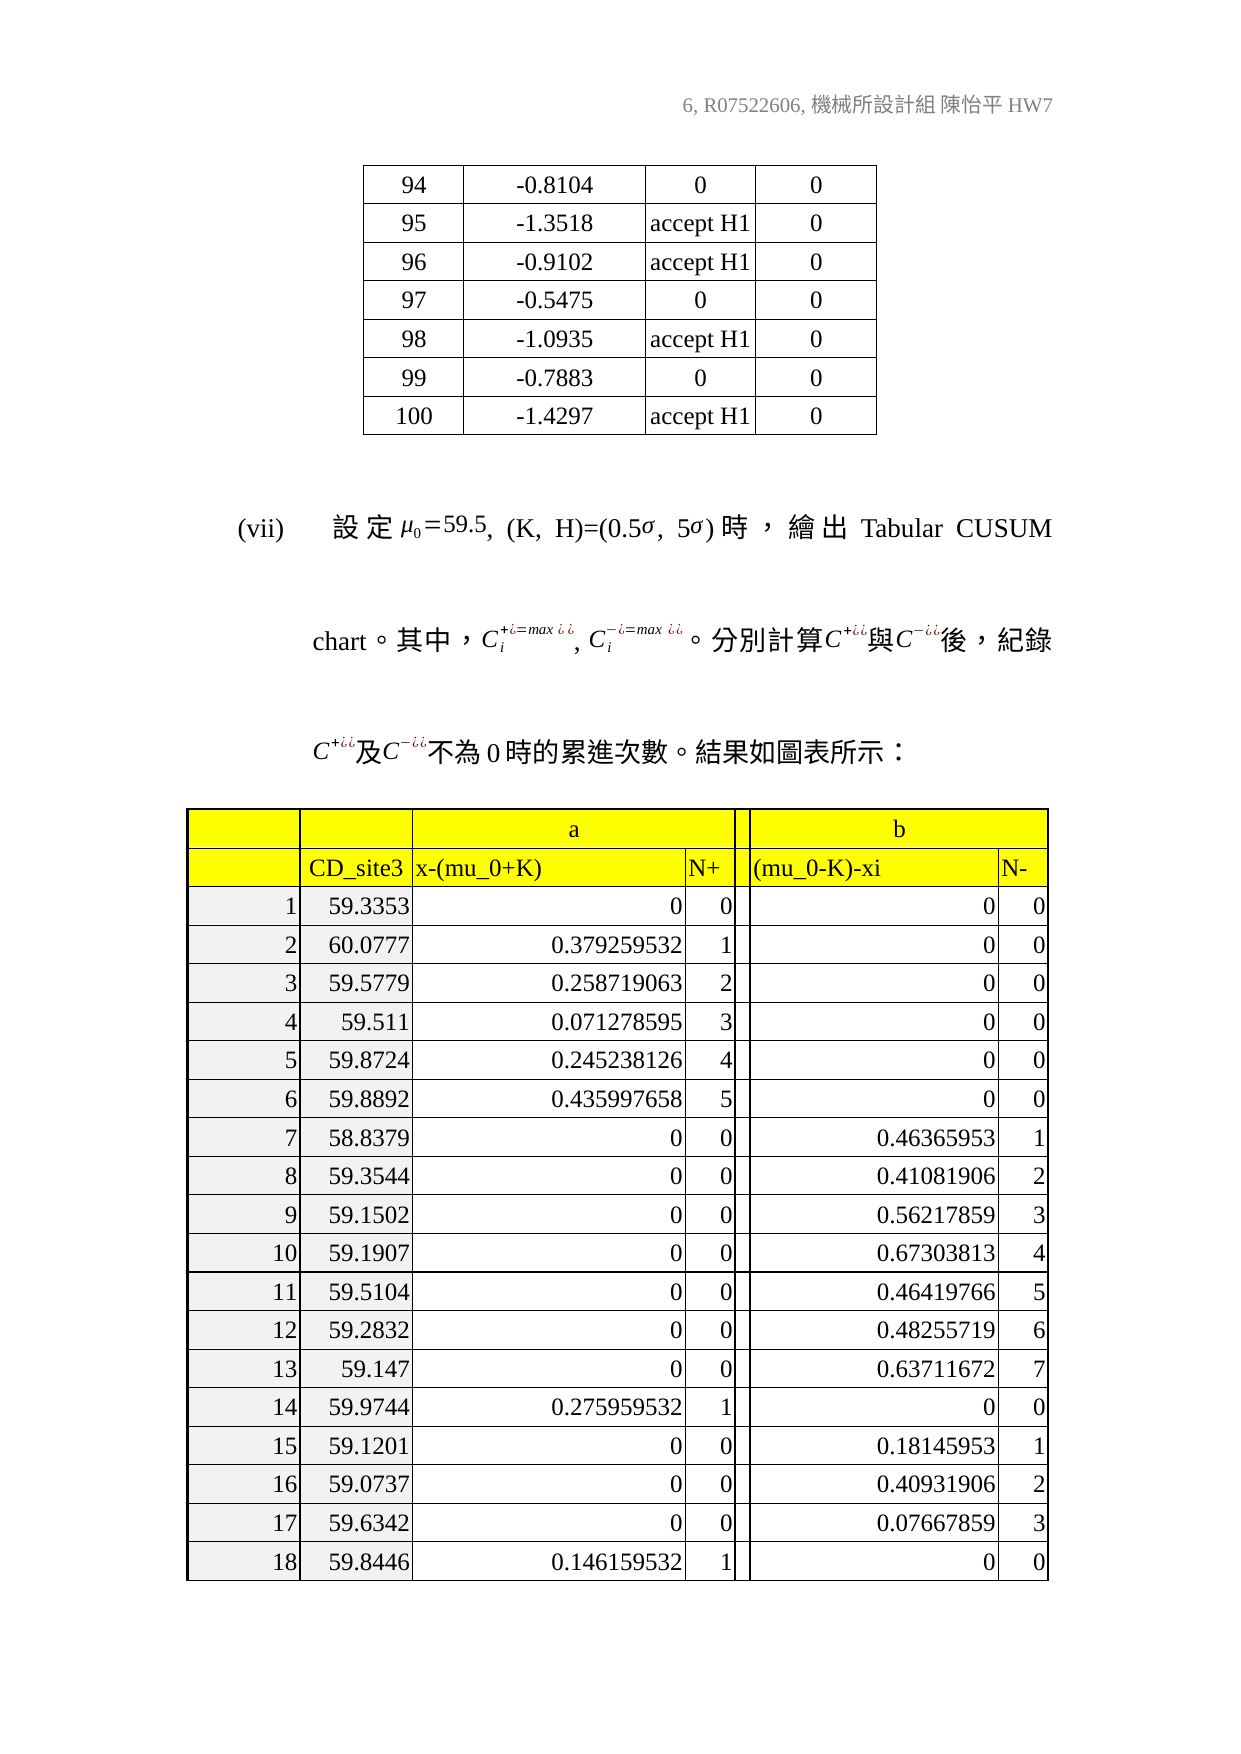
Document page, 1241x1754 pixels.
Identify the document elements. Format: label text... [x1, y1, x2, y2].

table_cell 5 [686, 1080, 734, 1117]
table_cell 18 [189, 1542, 299, 1580]
table_cell 0 [413, 1465, 685, 1503]
table_cell 0 [646, 358, 755, 396]
table_header [189, 810, 299, 847]
table_cell 58.8379 [301, 1118, 412, 1156]
table_cell 0 [413, 1157, 685, 1194]
table_cell 6 [189, 1080, 299, 1117]
table_cell 59.1201 [301, 1427, 412, 1464]
table_cell 0 [756, 358, 876, 396]
table_cell [736, 1542, 749, 1580]
table_cell 0 [646, 281, 755, 319]
table_cell -0.5475 [464, 281, 645, 319]
table_cell 99 [364, 358, 463, 396]
table_cell -0.8104 [464, 166, 645, 203]
table_cell 0 [686, 1234, 734, 1271]
table_cell 7 [999, 1350, 1047, 1387]
table_cell [736, 1273, 749, 1310]
table_cell 0.275959532 [413, 1388, 685, 1426]
table_cell [736, 1195, 749, 1233]
table_cell 0 [756, 281, 876, 319]
table_cell 0 [999, 1003, 1047, 1040]
table_cell 5 [999, 1273, 1047, 1310]
table_cell 2 [999, 1465, 1047, 1503]
table_cell 4 [686, 1041, 734, 1079]
table_cell 3 [999, 1195, 1047, 1233]
table_cell 0.379259532 [413, 926, 685, 963]
table_cell -0.9102 [464, 243, 645, 280]
table_cell 1 [999, 1427, 1047, 1464]
table_cell -1.4297 [464, 397, 645, 434]
table_cell 59.5779 [301, 964, 412, 1002]
table_header [736, 810, 749, 847]
table_cell 0.071278595 [413, 1003, 685, 1040]
table_cell (mu_0-K)-xi [751, 849, 998, 886]
table_cell 16 [189, 1465, 299, 1503]
table_cell 97 [364, 281, 463, 319]
table_cell [736, 1504, 749, 1541]
table_cell 0.46419766 [751, 1273, 998, 1310]
table_cell 0 [413, 1118, 685, 1156]
table_cell 59.8724 [301, 1041, 412, 1079]
table_cell 10 [189, 1234, 299, 1271]
table_cell CD_site3 [301, 849, 412, 886]
table_cell 2 [999, 1157, 1047, 1194]
table_cell [736, 1157, 749, 1194]
table_cell 0 [756, 320, 876, 357]
table_cell accept H1 [646, 320, 755, 357]
table_cell 96 [364, 243, 463, 280]
table_cell 0 [999, 1041, 1047, 1079]
table_cell 0 [413, 1273, 685, 1310]
table_cell 0 [413, 1311, 685, 1348]
table_cell 0.41081906 [751, 1157, 998, 1194]
table_cell 59.3544 [301, 1157, 412, 1194]
table_cell 4 [189, 1003, 299, 1040]
table_cell 1 [999, 1118, 1047, 1156]
table_header [301, 810, 412, 847]
table_cell [736, 1388, 749, 1426]
table_cell 0 [413, 1504, 685, 1541]
table_cell 7 [189, 1118, 299, 1156]
table_cell 0 [413, 1350, 685, 1387]
table_cell 0.67303813 [751, 1234, 998, 1271]
table_cell [736, 1080, 749, 1117]
table_header a [413, 810, 734, 847]
table_cell 5 [189, 1041, 299, 1079]
table_cell 0 [686, 1427, 734, 1464]
table_cell 59.8446 [301, 1542, 412, 1580]
table_cell [736, 1311, 749, 1348]
table_cell 0 [756, 243, 876, 280]
table_cell 0 [751, 1388, 998, 1426]
table_cell 59.1502 [301, 1195, 412, 1233]
table_cell 1 [189, 887, 299, 924]
table_cell 0 [999, 964, 1047, 1002]
table_cell -1.0935 [464, 320, 645, 357]
table_cell 59.9744 [301, 1388, 412, 1426]
table_cell [736, 849, 749, 886]
table_cell 0 [686, 1311, 734, 1348]
table_cell 0 [686, 1465, 734, 1503]
table_cell 0 [751, 1080, 998, 1117]
table_cell 98 [364, 320, 463, 357]
table_cell 0 [686, 1157, 734, 1194]
table_cell 0.435997658 [413, 1080, 685, 1117]
table_cell [736, 1465, 749, 1503]
table_cell 0 [686, 1195, 734, 1233]
table_cell 59.3353 [301, 887, 412, 924]
table_cell 0 [413, 1234, 685, 1271]
table_cell 0.63711672 [751, 1350, 998, 1387]
table_cell [736, 1234, 749, 1271]
list 設定, (K, H)=(0.5, 5)時，繪出Tabular CUSUM chart。其中，, 。分別計算與後，紀錄及不為0時的累進次數。結果如圖表所示： [237, 488, 1053, 788]
table_cell N+ [686, 849, 734, 886]
table_cell 60.0777 [301, 926, 412, 963]
table_cell [736, 1041, 749, 1079]
table_cell 0 [646, 166, 755, 203]
table_cell 95 [364, 204, 463, 242]
table_cell 0 [751, 887, 998, 924]
table_cell 4 [999, 1234, 1047, 1271]
table_cell 0.48255719 [751, 1311, 998, 1348]
table_cell 3 [189, 964, 299, 1002]
table_cell 2 [686, 964, 734, 1002]
table_cell 59.147 [301, 1350, 412, 1387]
table_cell [736, 926, 749, 963]
table_header b [751, 810, 1047, 847]
table_cell -1.3518 [464, 204, 645, 242]
table_cell 0 [751, 1542, 998, 1580]
table_cell -0.7883 [464, 358, 645, 396]
table_cell 0.245238126 [413, 1041, 685, 1079]
table_cell [736, 1427, 749, 1464]
table_cell 0.07667859 [751, 1504, 998, 1541]
table_cell 59.1907 [301, 1234, 412, 1271]
table_cell 0.40931906 [751, 1465, 998, 1503]
table_cell x-(mu_0+K) [413, 849, 685, 886]
table_cell 0 [413, 1195, 685, 1233]
table_cell 59.0737 [301, 1465, 412, 1503]
table_cell 0 [686, 1350, 734, 1387]
table_cell 12 [189, 1311, 299, 1348]
table_cell 15 [189, 1427, 299, 1464]
table_cell 0 [756, 204, 876, 242]
table_cell 0 [756, 166, 876, 203]
table_cell 0 [756, 397, 876, 434]
table_cell 0.258719063 [413, 964, 685, 1002]
table_cell [736, 964, 749, 1002]
table_cell 0 [686, 1273, 734, 1310]
table_cell 0 [999, 1388, 1047, 1426]
table_cell accept H1 [646, 397, 755, 434]
table_cell 0 [751, 964, 998, 1002]
table_cell 0 [686, 1118, 734, 1156]
table_cell [736, 1118, 749, 1156]
table_cell [189, 849, 299, 886]
table_cell 59.5104 [301, 1273, 412, 1310]
table_cell 59.6342 [301, 1504, 412, 1541]
table_cell 0.18145953 [751, 1427, 998, 1464]
table_cell 0 [413, 887, 685, 924]
table_cell 94 [364, 166, 463, 203]
table_cell 0 [413, 1427, 685, 1464]
table_cell 11 [189, 1273, 299, 1310]
table_cell 0.56217859 [751, 1195, 998, 1233]
table_cell 9 [189, 1195, 299, 1233]
table_cell 1 [686, 1542, 734, 1580]
table_cell 3 [686, 1003, 734, 1040]
table_cell 0.146159532 [413, 1542, 685, 1580]
table_cell 59.2832 [301, 1311, 412, 1348]
table_cell 8 [189, 1157, 299, 1194]
table_cell accept H1 [646, 204, 755, 242]
table_cell [736, 1003, 749, 1040]
table_cell 0 [686, 1504, 734, 1541]
table_cell 0.46365953 [751, 1118, 998, 1156]
table_cell 17 [189, 1504, 299, 1541]
table_cell 6 [999, 1311, 1047, 1348]
table_cell 0 [751, 1041, 998, 1079]
table_cell 14 [189, 1388, 299, 1426]
table_cell 0 [999, 1542, 1047, 1580]
table_cell 59.511 [301, 1003, 412, 1040]
table_cell accept H1 [646, 243, 755, 280]
table_cell 0 [999, 926, 1047, 963]
table_cell 0 [686, 887, 734, 924]
table_cell [736, 887, 749, 924]
table_cell 0 [999, 1080, 1047, 1117]
table_cell 0 [999, 887, 1047, 924]
table_cell 100 [364, 397, 463, 434]
table_cell 1 [686, 1388, 734, 1426]
table_cell 0 [751, 926, 998, 963]
table_cell 1 [686, 926, 734, 963]
table_cell [736, 1350, 749, 1387]
table_cell 2 [189, 926, 299, 963]
table_cell 13 [189, 1350, 299, 1387]
table_cell 0 [751, 1003, 998, 1040]
table_cell 59.8892 [301, 1080, 412, 1117]
table_cell 3 [999, 1504, 1047, 1541]
table_cell N- [999, 849, 1047, 886]
